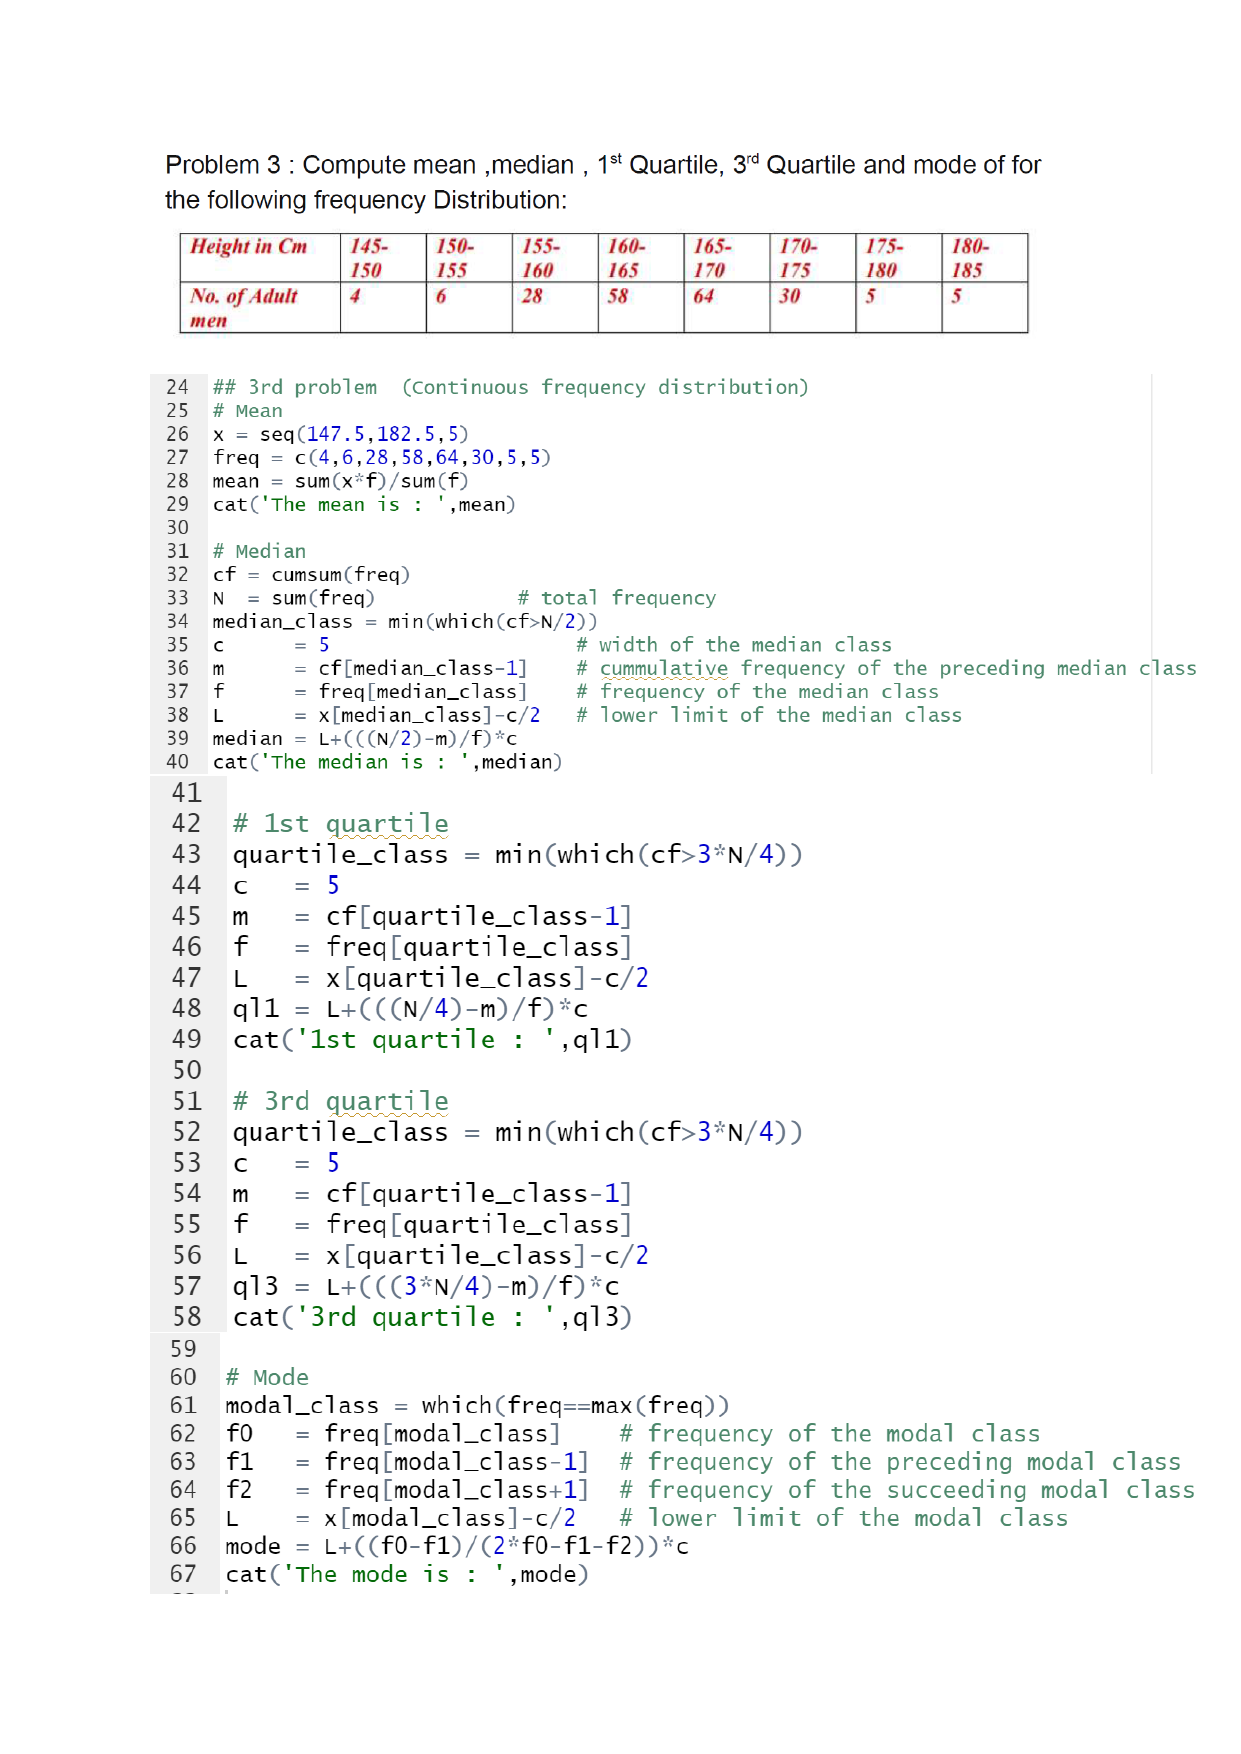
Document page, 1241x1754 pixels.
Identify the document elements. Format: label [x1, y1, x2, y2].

picture [150, 374, 1223, 774]
picture [150, 776, 1241, 1332]
picture [150, 150, 1091, 356]
picture [150, 1333, 1222, 1594]
